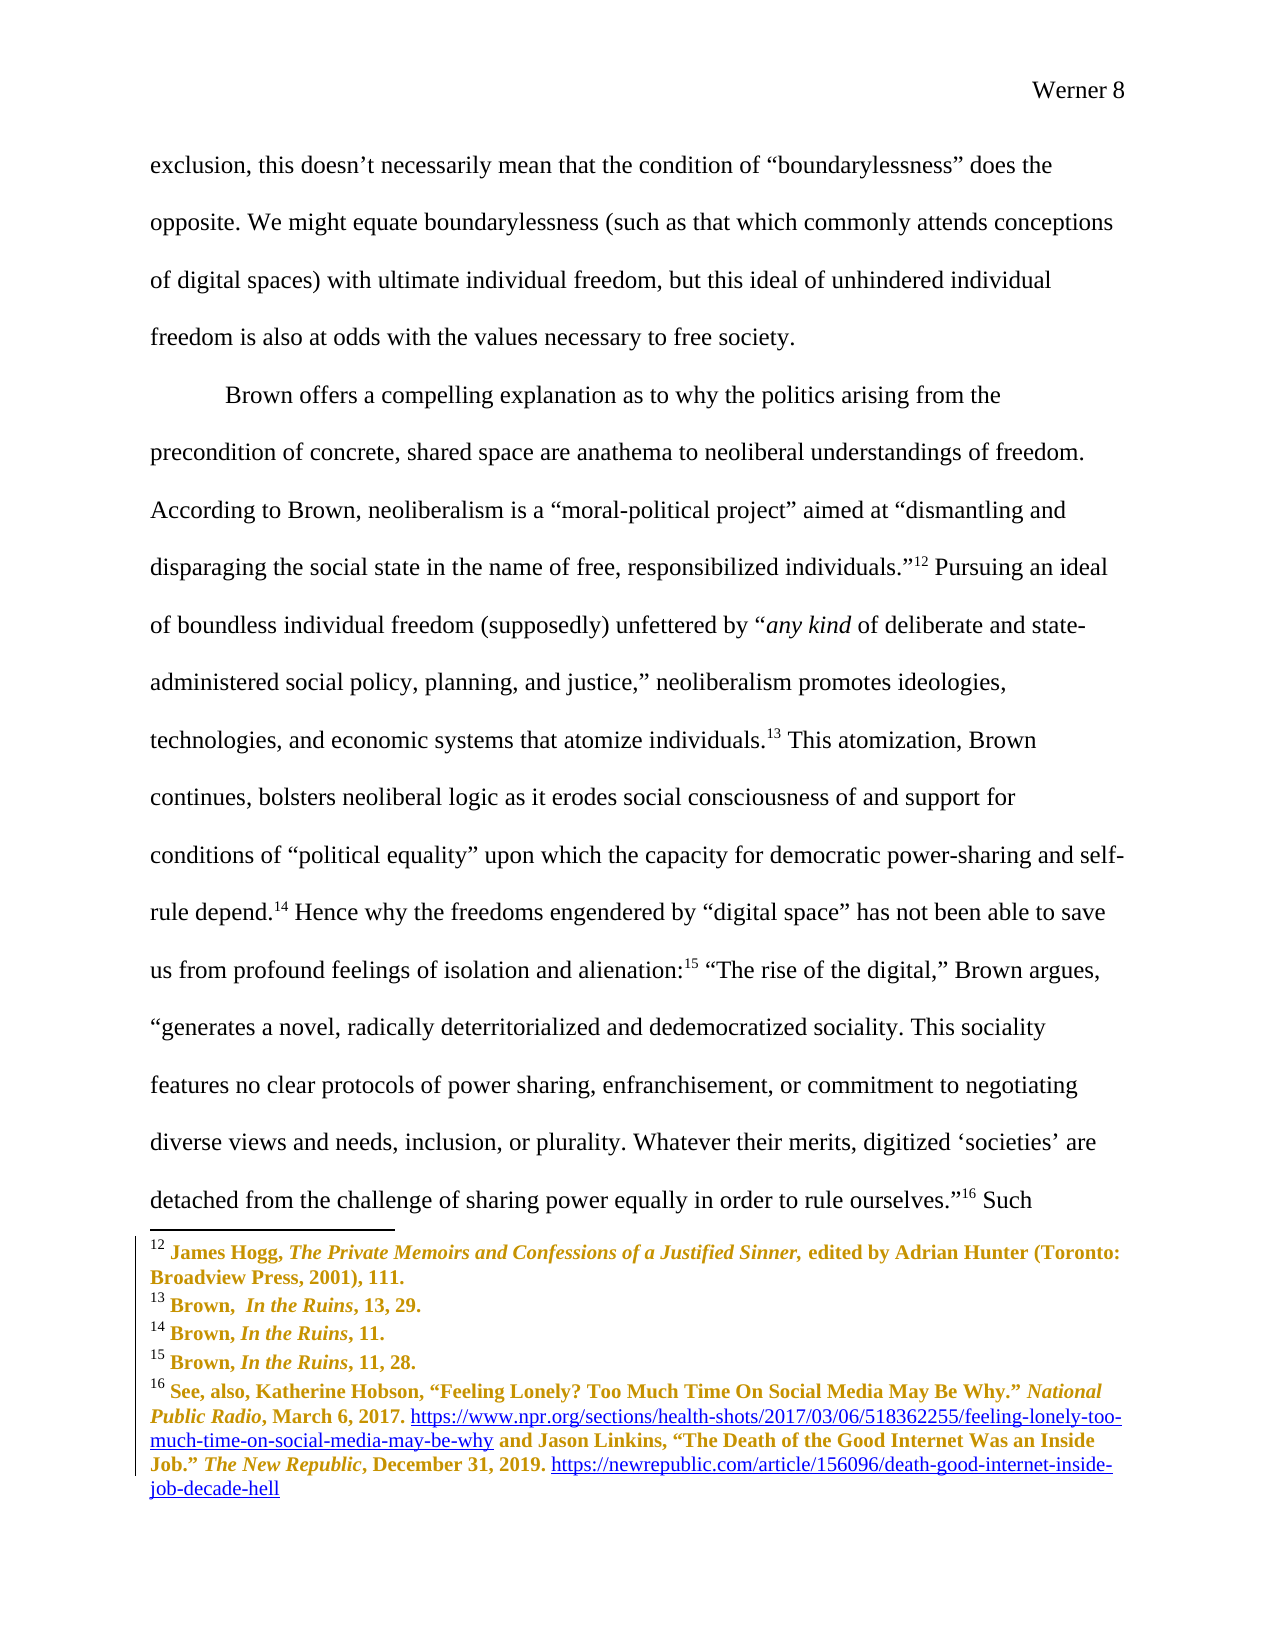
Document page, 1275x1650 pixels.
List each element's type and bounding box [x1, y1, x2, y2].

text [150, 380, 1125, 1214]
text [150, 150, 1125, 351]
